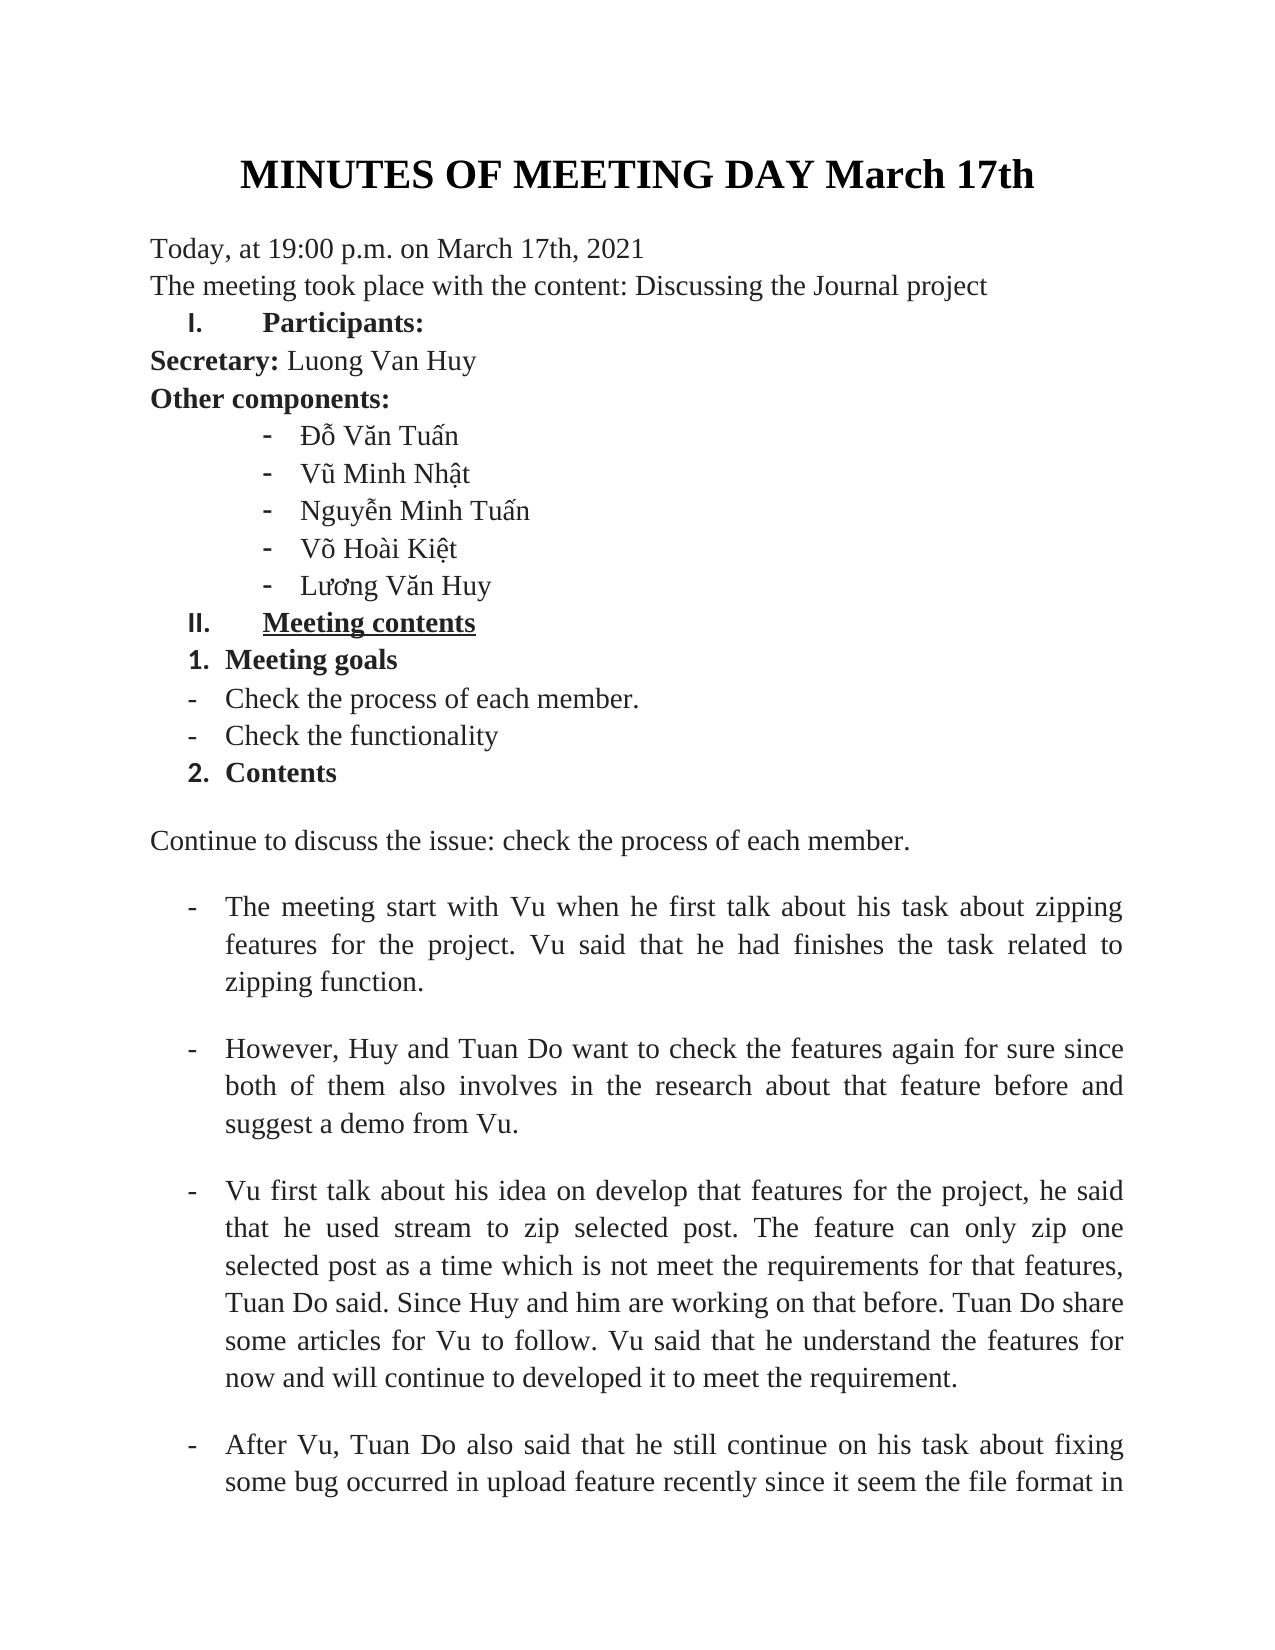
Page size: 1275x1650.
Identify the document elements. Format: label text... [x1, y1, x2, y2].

list Vũ Minh Nhật [262, 452, 1125, 489]
text Secretary: Luong Van Huy [150, 339, 1125, 377]
list Đỗ Văn Tuấn [262, 414, 1125, 452]
list Lương Văn Huy [262, 564, 1125, 602]
list The meeting start with Vu when he first talk about his task about zipping features for the project. Vu said that he had finishes the task related to zipping function. [187, 885, 1125, 998]
list Meeting contents [187, 602, 1125, 639]
text The meeting took place with the content: Discussing the Journal project [150, 264, 1125, 302]
list Meeting goals [187, 639, 1125, 677]
list Check the functionality [187, 714, 1125, 752]
list However, Huy and Tuan Do want to check the features again for sure since both of them also involves in the research about that feature before and suggest a demo from Vu. [187, 1027, 1125, 1139]
text MINUTES OF MEETING DAY March 17th [150, 150, 1125, 198]
list Vu first talk about his idea on develop that features for the project, he said that he used stream to zip selected post. The feature can only zip one selected post as a time which is not meet the requirements for that features, Tuan Do said. Since Huy and him are working on that before. Tuan Do share some articles for Vu to follow. Vu said that he understand the features for now and will continue to developed it to meet the requirement. [187, 1169, 1125, 1394]
list Contents [187, 752, 1125, 789]
text Continue to discuss the issue: check the process of each member. [150, 819, 1125, 856]
list Check the process of each member. [187, 677, 1125, 714]
list Võ Hoài Kiệt [262, 527, 1125, 564]
list Nguyễn Minh Tuấn [262, 489, 1125, 527]
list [187, 1423, 1125, 1498]
text Other components: [150, 377, 1125, 414]
list Participants: [187, 302, 1125, 339]
text Today, at 19:00 p.m. on March 17th, 2021 [150, 227, 1125, 264]
